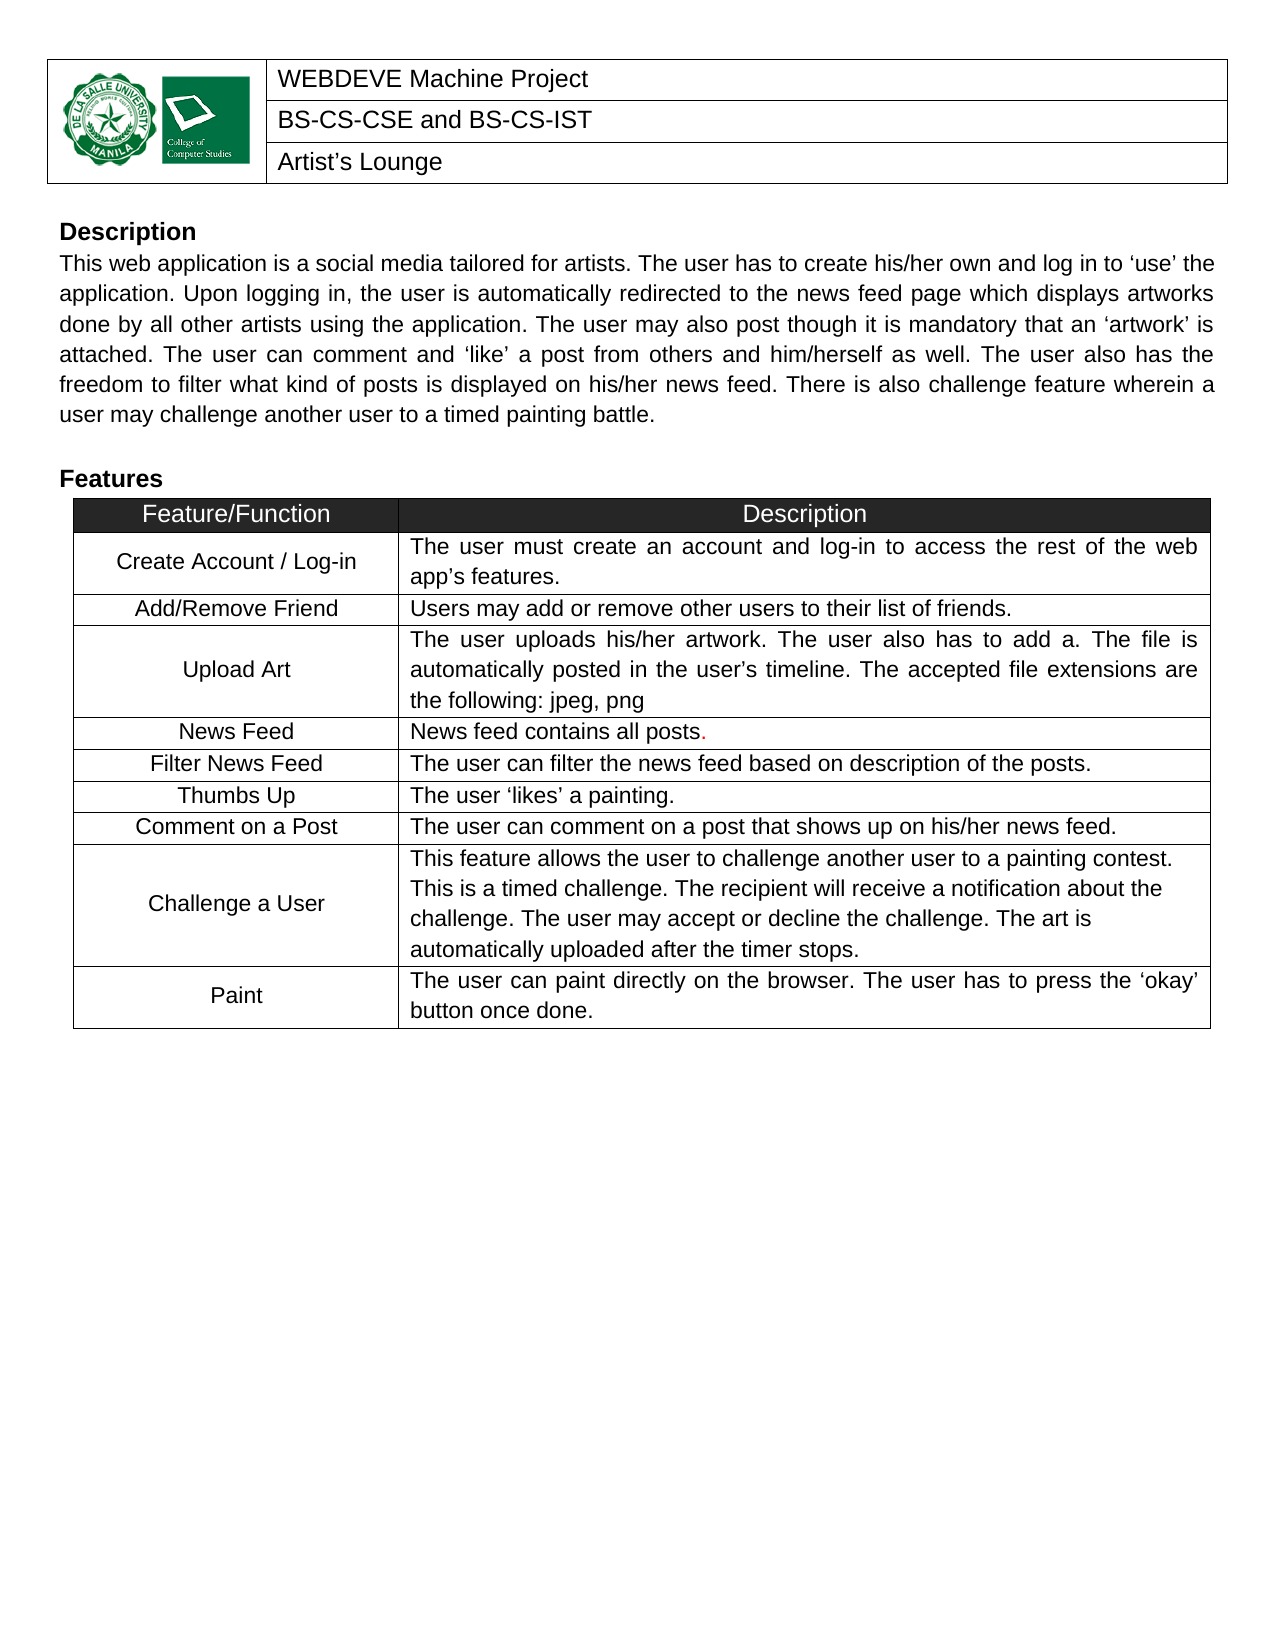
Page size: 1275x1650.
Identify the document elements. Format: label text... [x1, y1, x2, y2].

table_cell Filter News Feed [74, 750, 398, 781]
table_cell The user uploads his/her artwork. The user also has to add a. The file is automatically posted in the user’s timeline. The accepted file extensions are the following: jpeg, png [399, 626, 1210, 717]
text Features [59, 464, 1216, 493]
table_cell Add/Remove Friend [74, 595, 398, 625]
table_cell News Feed [74, 718, 398, 749]
table_cell Paint [74, 967, 398, 1028]
table_cell Comment on a Post [74, 813, 398, 844]
table_cell Create Account / Log-in [74, 533, 398, 593]
table_cell Thumbs Up [74, 782, 398, 812]
table_header WEBDEVE Machine Project [267, 60, 1227, 100]
table_cell BS-CS-CSE and BS-CS-IST [267, 101, 1227, 142]
text This web application is a social media tailored for artists. The user has to create his/her own and log in to ‘use’ the application. Upon logging in, the user is automatically redirected to the news feed page which displays artworks done by all other artists using the application. The user may also post though it is mandatory that an ‘artwork’ is attached. The user can comment and ‘like’ a post from others and him/herself as well. The user also has the freedom to filter what kind of posts is displayed on his/her news feed. There is also challenge feature wherein a user may challenge another user to a timed painting battle. [59, 250, 1216, 428]
table_cell The user can paint directly on the browser. The user has to press the ‘okay’ button once done. [399, 967, 1210, 1028]
table_cell The user can filter the news feed based on description of the posts. [399, 750, 1210, 781]
table_cell Challenge a User [74, 845, 398, 966]
table_cell The user can comment on a post that shows up on his/her news feed. [399, 813, 1210, 844]
table_cell Artist’s Lounge [267, 143, 1227, 183]
table_cell The user must create an account and log-in to access the rest of the web app’s features. [399, 533, 1210, 593]
table_header Feature/Function [74, 499, 398, 532]
table_header [48, 60, 266, 183]
text Description [59, 217, 1216, 246]
table_cell Users may add or remove other users to their list of friends. [399, 595, 1210, 625]
picture [59, 70, 255, 169]
table_cell The user ‘likes’ a painting. [399, 782, 1210, 812]
table_header Description [399, 499, 1210, 532]
table_cell News feed contains all posts. [399, 718, 1210, 749]
table_cell This feature allows the user to challenge another user to a painting contest. This is a timed challenge. The recipient will receive a notification about the challenge. The user may accept or decline the challenge. The art is automatically uploaded after the timer stops. [399, 845, 1210, 966]
table_cell Upload Art [74, 626, 398, 717]
